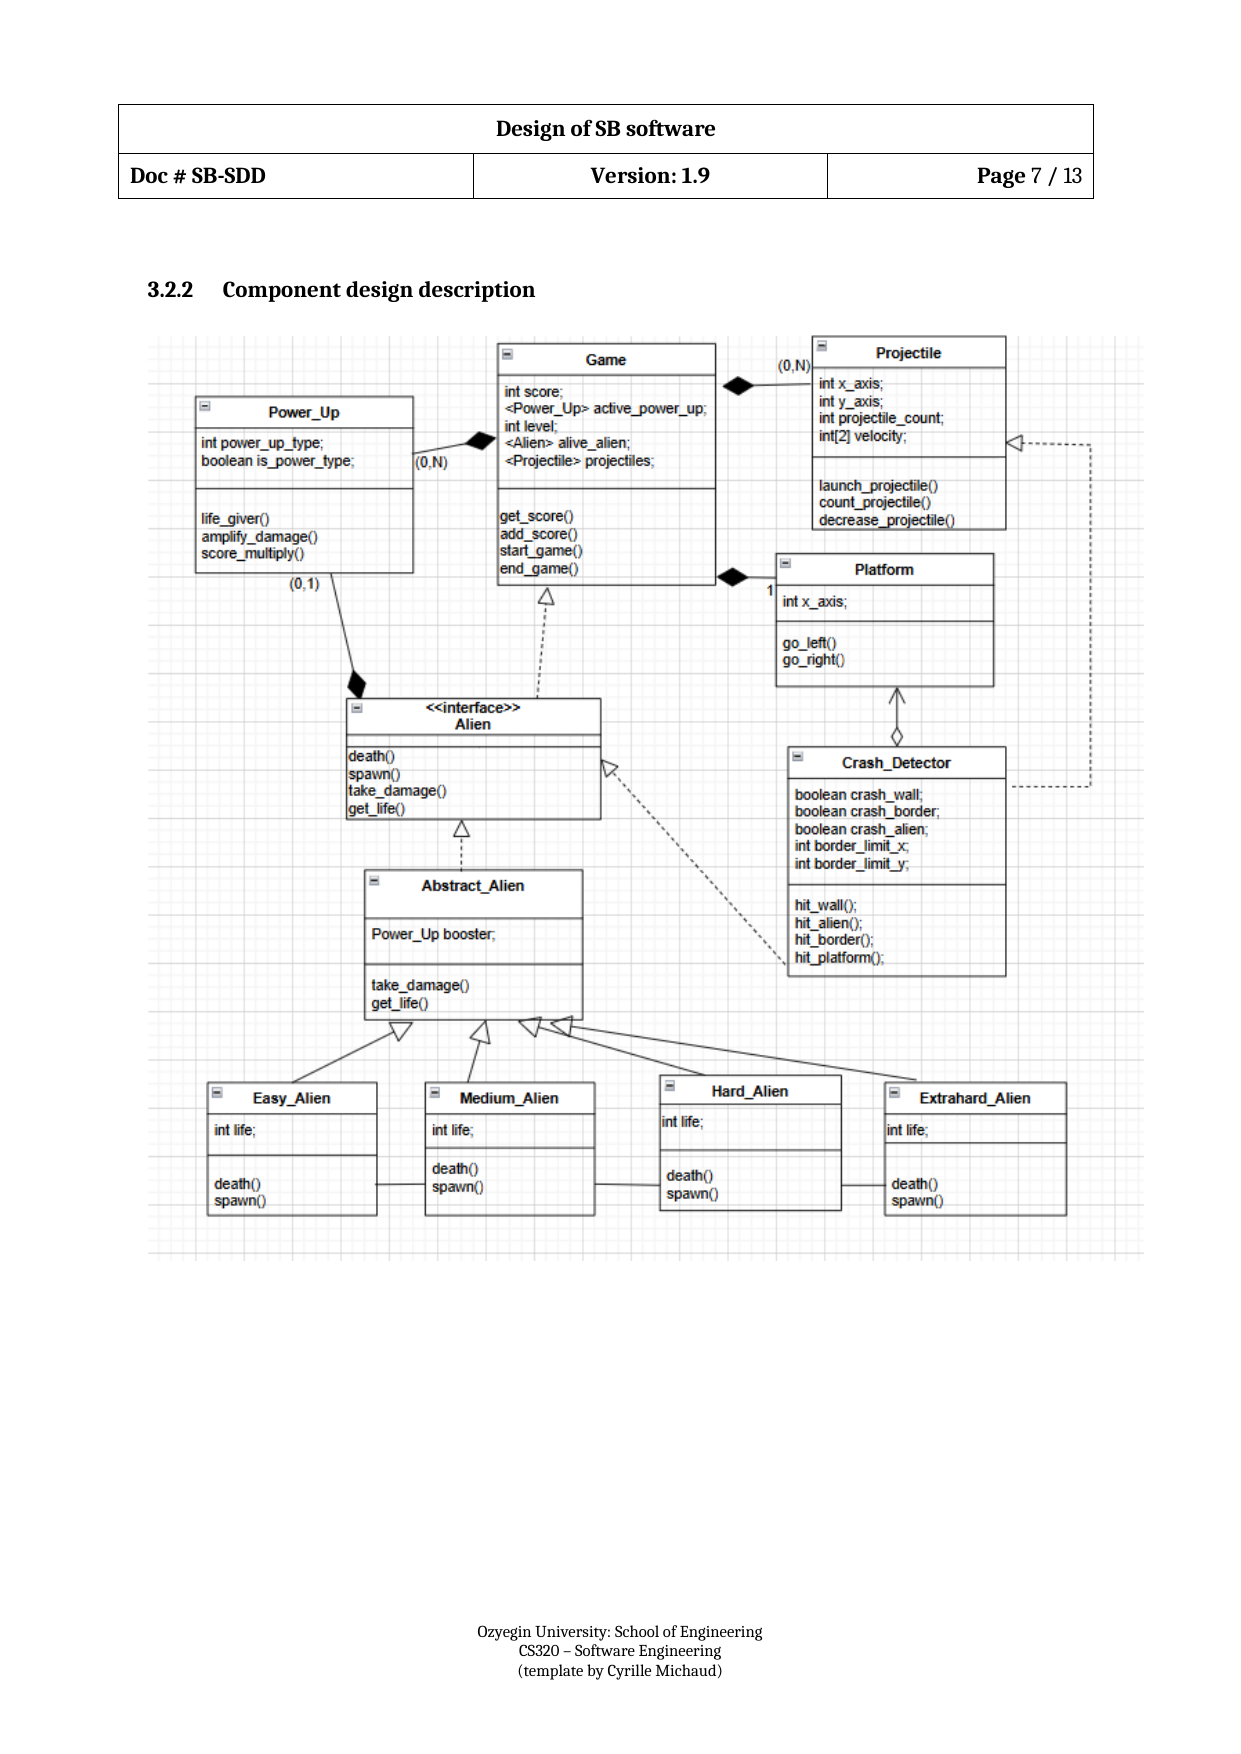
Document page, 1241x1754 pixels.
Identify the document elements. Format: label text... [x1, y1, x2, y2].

picture [147, 335, 1145, 1261]
subtitle Component design description [148, 277, 1092, 303]
